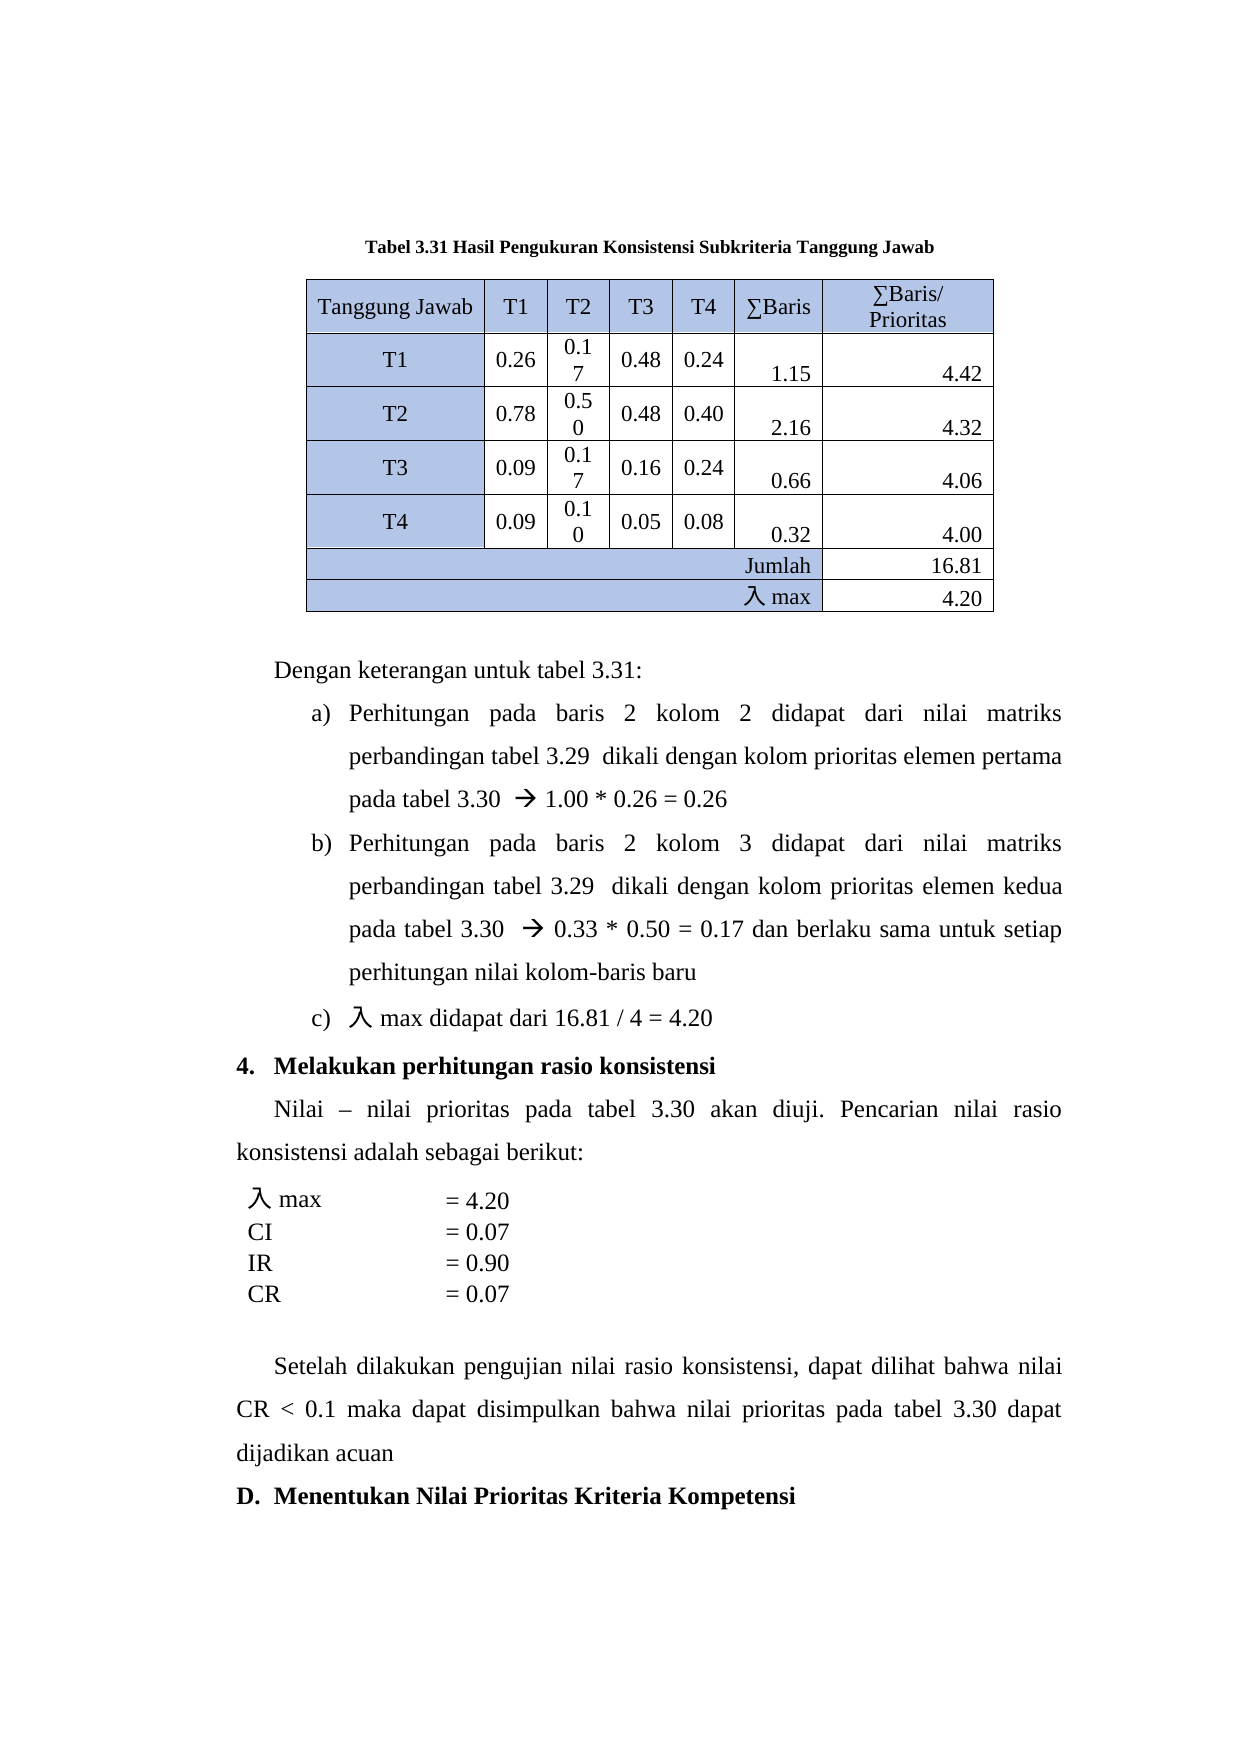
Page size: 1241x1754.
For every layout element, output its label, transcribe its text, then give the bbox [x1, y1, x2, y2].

list Perhitungan pada baris 2 kolom 2 didapat dari nilai matriks perbandingan tabel 3.29 dikali dengan kolom prioritas elemen pertama pada tabel 3.30 1.00 * 0.26 = 0.26 [311, 698, 1063, 813]
table_cell 0.09 [485, 495, 547, 547]
table_cell T1 [307, 334, 484, 386]
list Perhitungan pada baris 2 kolom 3 didapat dari nilai matriks perbandingan tabel 3.29 dikali dengan kolom prioritas elemen kedua pada tabel 3.30 0.33 * 0.50 = 0.17 dan berlaku sama untuk setiap perhitungan nilai kolom-baris baru [311, 828, 1063, 986]
table_cell 16.81 [823, 549, 993, 579]
table_cell 0.17 [548, 441, 609, 494]
table_header T1 [485, 280, 547, 332]
table_cell 2.16 [735, 387, 822, 440]
table_cell 0.48 [610, 387, 672, 440]
table_cell 0.40 [673, 387, 734, 440]
table_cell 0.32 [735, 495, 822, 547]
table_header ∑Baris [735, 280, 822, 332]
table_header T4 [673, 280, 734, 332]
table_cell IR [236, 1246, 434, 1277]
table_cell 4.20 [823, 580, 993, 611]
table_cell 1.15 [735, 334, 822, 386]
table_cell 入 max [307, 580, 822, 611]
table_header T3 [610, 280, 672, 332]
table_header ∑Baris/Prioritas [823, 280, 993, 332]
table_cell = 0.07 [434, 1215, 534, 1246]
table_cell 0.08 [673, 495, 734, 547]
table_cell 0.24 [673, 441, 734, 494]
table_header = 4.20 [434, 1181, 534, 1214]
table_cell 4.06 [823, 441, 993, 494]
table_cell T3 [307, 441, 484, 494]
table_cell = 0.07 [434, 1277, 534, 1308]
table_cell 4.42 [823, 334, 993, 386]
table_cell T4 [307, 495, 484, 547]
table_cell 0.50 [548, 387, 609, 440]
list 入 max didapat dari 16.81 / 4 = 4.20 [311, 1000, 1063, 1034]
text Tabel 3.31 Hasil Pengukuran Konsistensi Subkriteria Tanggung Jawab [236, 236, 1063, 258]
table_cell 0.17 [548, 334, 609, 386]
table_cell CR [236, 1277, 434, 1308]
table_cell 4.00 [823, 495, 993, 547]
table_cell 0.10 [548, 495, 609, 547]
table_cell Jumlah [307, 549, 822, 579]
table_cell 4.32 [823, 387, 993, 440]
text Dengan keterangan untuk tabel 3.31: [236, 655, 1063, 684]
table_cell 0.26 [485, 334, 547, 386]
table_cell 0.48 [610, 334, 672, 386]
table_cell T2 [307, 387, 484, 440]
table_header T2 [548, 280, 609, 332]
list Menentukan Nilai Prioritas Kriteria Kompetensi [236, 1481, 1063, 1509]
table_cell 0.16 [610, 441, 672, 494]
text Setelah dilakukan pengujian nilai rasio konsistensi, dapat dilihat bahwa nilai CR < 0.1 maka dapat disimpulkan bahwa nilai prioritas pada tabel 3.30 dapat dijadikan acuan [236, 1351, 1063, 1466]
table_cell = 0.90 [434, 1246, 534, 1277]
table_cell 0.09 [485, 441, 547, 494]
table_header Tanggung Jawab [307, 280, 484, 332]
table_cell 0.78 [485, 387, 547, 440]
table_cell 0.66 [735, 441, 822, 494]
table_cell CI [236, 1215, 434, 1246]
table_cell 0.05 [610, 495, 672, 547]
text Nilai – nilai prioritas pada tabel 3.30 akan diuji. Pencarian nilai rasio konsistensi adalah sebagai berikut: [236, 1094, 1063, 1166]
table_header 入 max [236, 1181, 434, 1214]
table_cell 0.24 [673, 334, 734, 386]
list Melakukan perhitungan rasio konsistensi [236, 1051, 1063, 1080]
